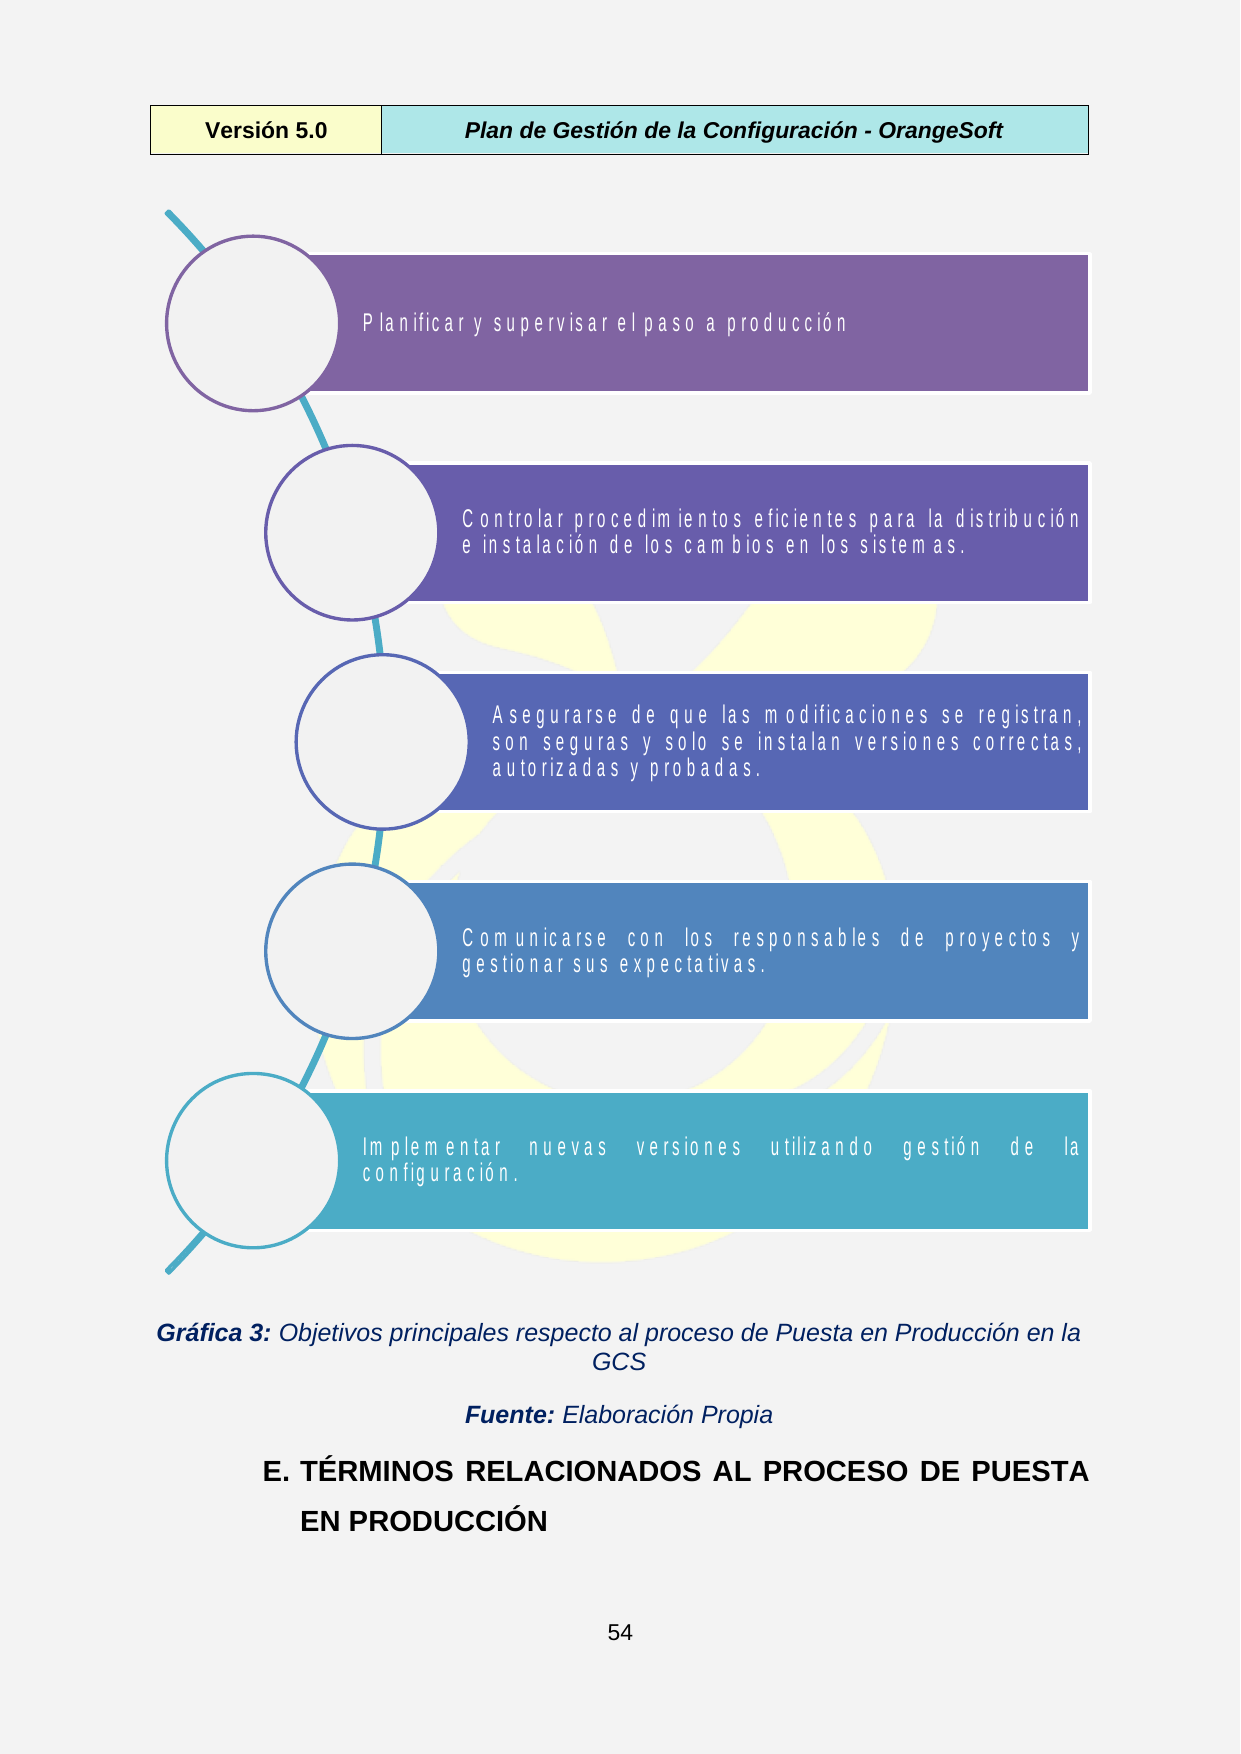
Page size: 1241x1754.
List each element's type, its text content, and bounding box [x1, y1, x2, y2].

text Fuente: Elaboración Propia [150, 1400, 1090, 1429]
text Gráfica 3: Objetivos principales respecto al proceso de Puesta en Producción en la GCS [150, 1318, 1090, 1375]
list TÉRMINOS RELACIONADOS AL PROCESO DE PUESTA EN PRODUCCIÓN [262, 1454, 1090, 1538]
